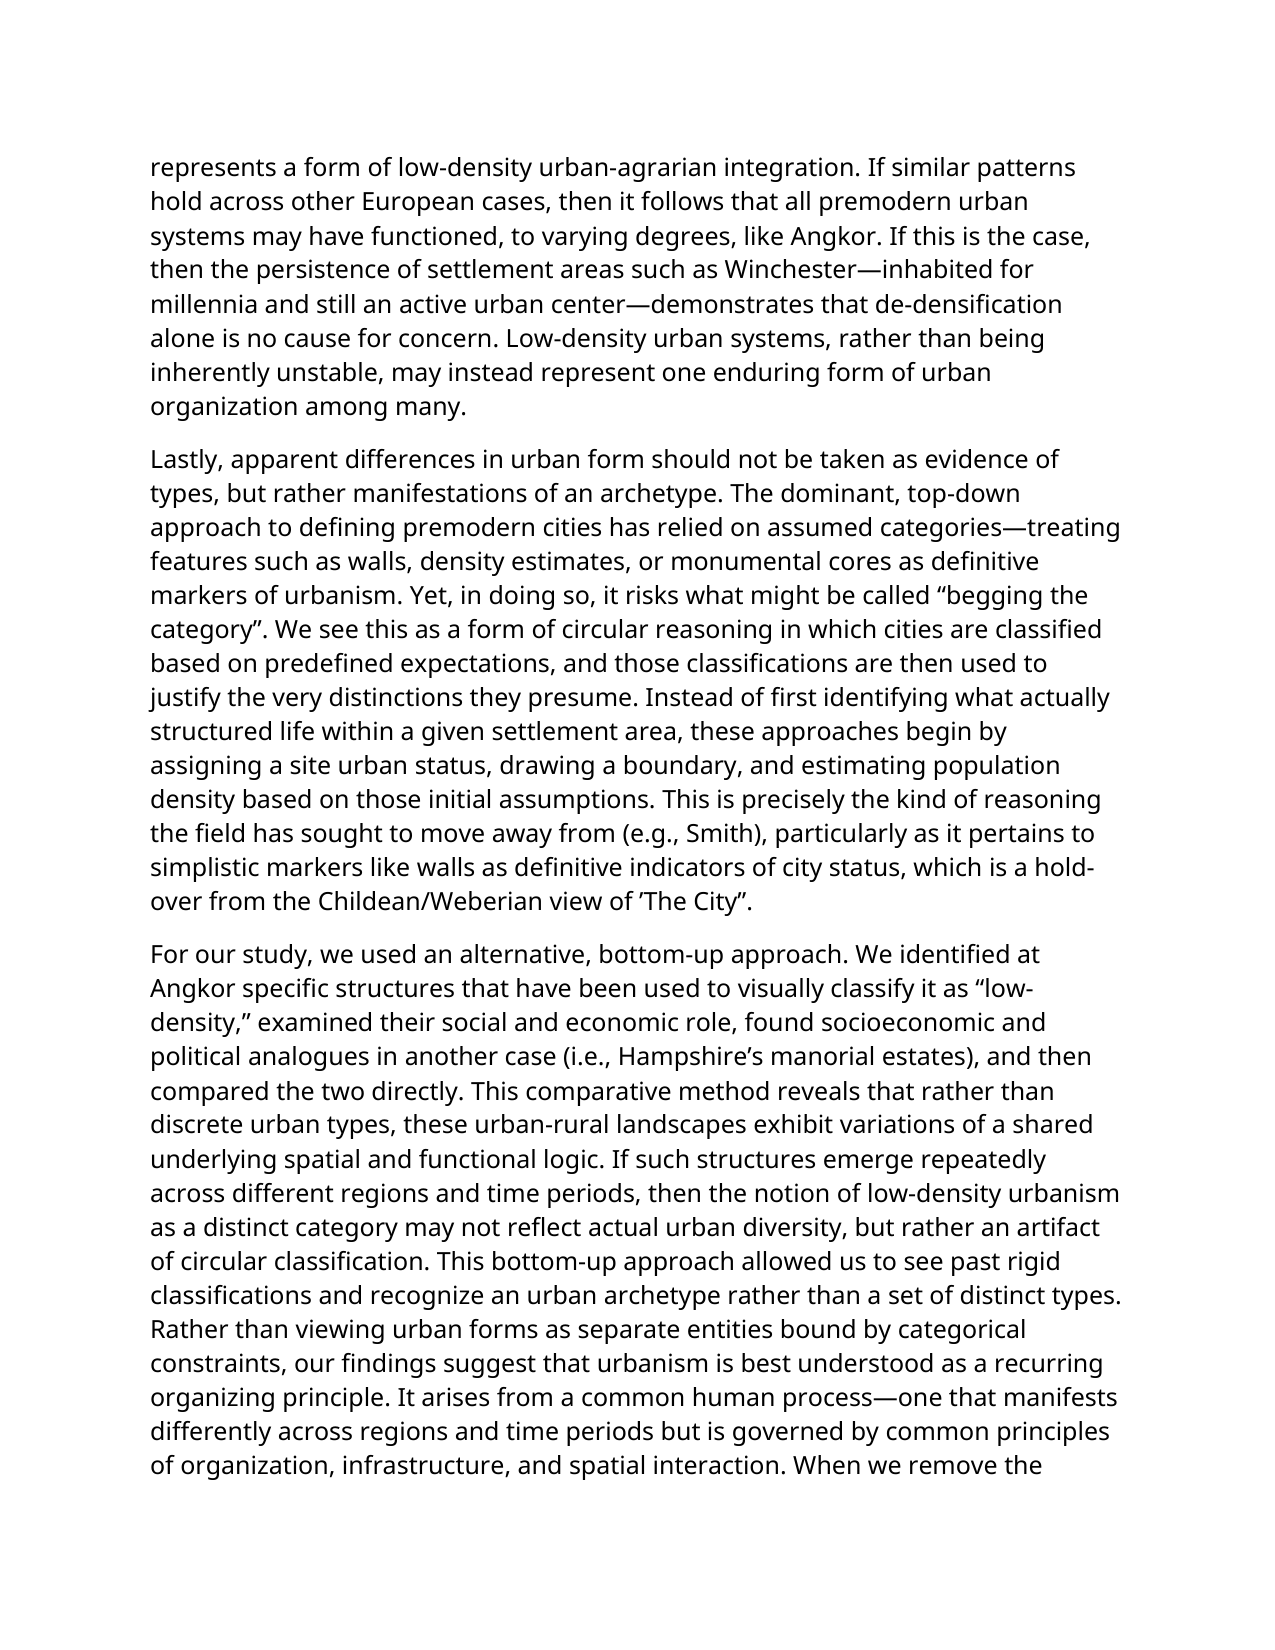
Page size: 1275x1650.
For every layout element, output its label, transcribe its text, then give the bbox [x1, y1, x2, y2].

text Lastly, apparent differences in urban form should not be taken as evidence of types, but rather manifestations of an archetype. The dominant, top-down approach to defining premodern cities has relied on assumed categories—treating features such as walls, density estimates, or monumental cores as definitive markers of urbanism. Yet, in doing so, it risks what might be called “begging the category”. We see this as a form of circular reasoning in which cities are classified based on predefined expectations, and those classifications are then used to justify the very distinctions they presume. Instead of first identifying what actually structured life within a given settlement area, these approaches begin by assigning a site urban status, drawing a boundary, and estimating population density based on those initial assumptions. This is precisely the kind of reasoning the field has sought to move away from (e.g., Smith), particularly as it pertains to simplistic markers like walls as definitive indicators of city status, which is a hold-over from the Childean/Weberian view of ’The City”. [150, 441, 1125, 918]
